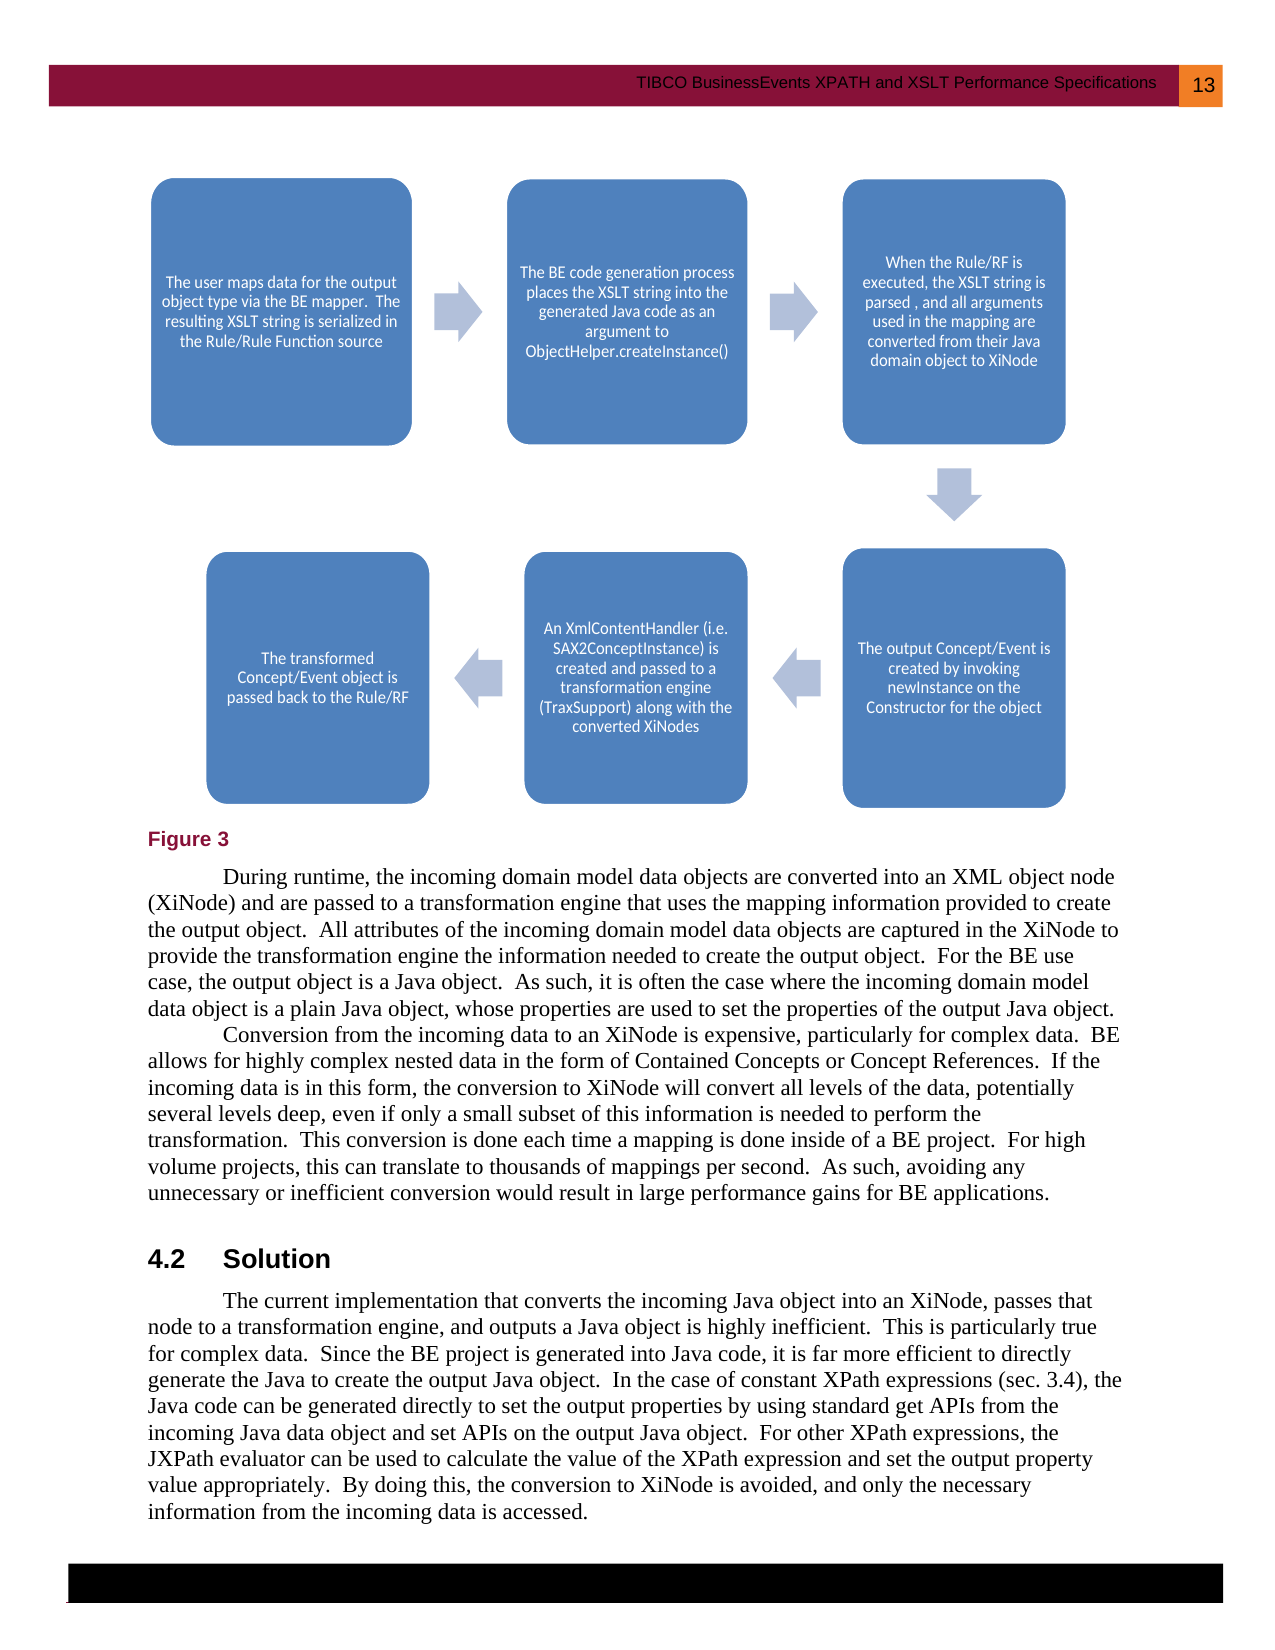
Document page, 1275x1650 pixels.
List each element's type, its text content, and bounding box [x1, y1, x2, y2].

text Conversion from the incoming data to an XiNode is expensive, particularly for complex data. BE allows for highly complex nested data in the form of Contained Concepts or Concept References. If the incoming data is in this form, the conversion to XiNode will convert all levels of the data, potentially several levels deep, even if only a small subset of this information is needed to perform the transformation. This conversion is done each time a mapping is done inside of a BE project. For high volume projects, this can translate to thousands of mappings per second. As such, avoiding any unnecessary or inefficient conversion would result in large performance gains for BE applications. [148, 1021, 1125, 1206]
text During runtime, the incoming domain model data objects are converted into an XML object node (XiNode) and are passed to a transformation engine that uses the mapping information provided to create the output object. All attributes of the incoming domain model data objects are captured in the XiNode to provide the transformation engine the information needed to create the output object. For the BE use case, the output object is a Java object. As such, it is often the case where the incoming domain model data object is a plain Java object, whose properties are used to set the properties of the output Java object. [148, 863, 1125, 1021]
text The current implementation that converts the incoming Java object into an XiNode, passes that node to a transformation engine, and outputs a Java object is highly inefficient. This is particularly true for complex data. Since the BE project is generated into Java code, it is far more efficient to directly generate the Java to create the output Java object. In the case of constant XPath expressions (sec. 3.4), the Java code can be generated directly to set the output properties by using standard get APIs from the incoming Java data object and set APIs on the output Java object. For other XPath expressions, the JXPath evaluator can be used to calculate the value of the XPath expression and set the output property value appropriately. By doing this, the conversion to XiNode is avoided, and only the necessary information from the incoming data is accessed. [148, 1287, 1125, 1524]
text Figure 3 [148, 827, 1125, 851]
subtitle Solution [148, 1243, 1125, 1274]
